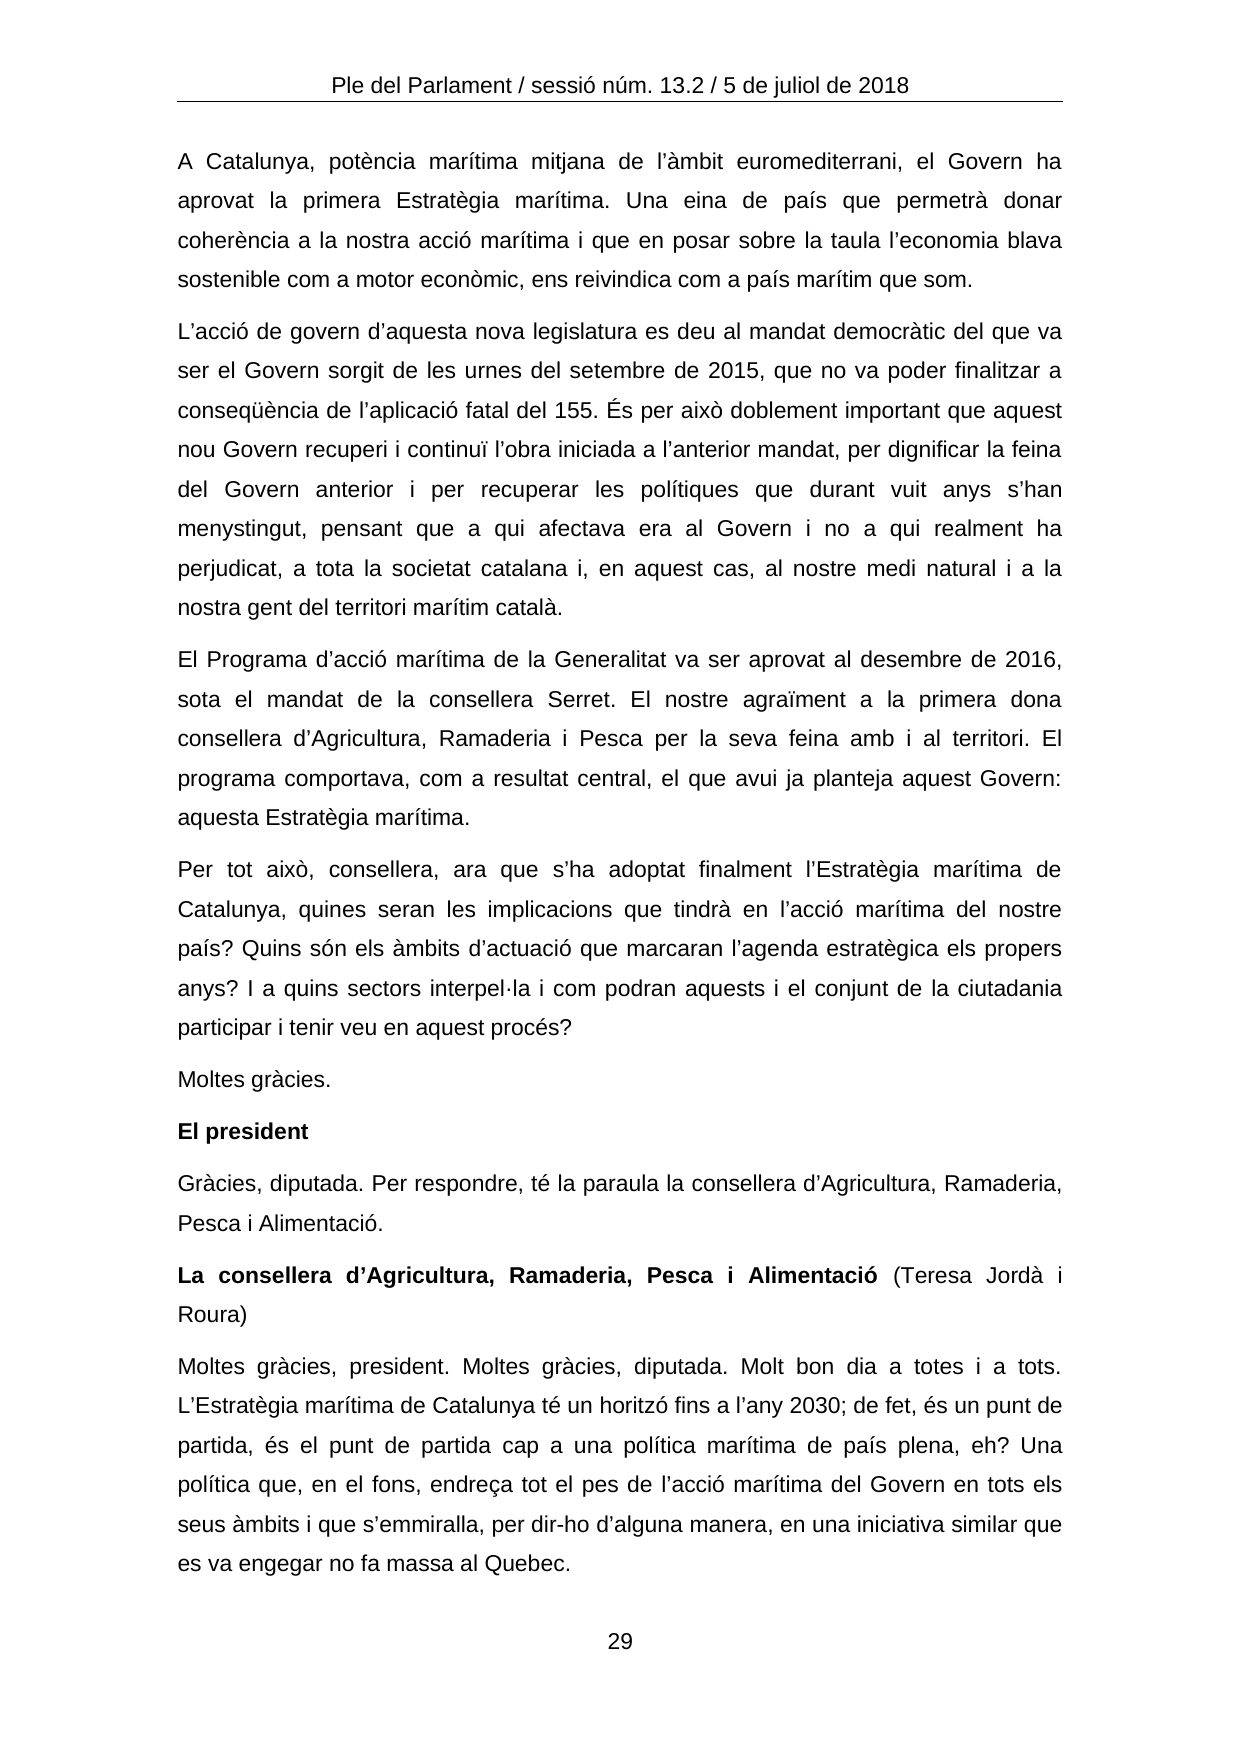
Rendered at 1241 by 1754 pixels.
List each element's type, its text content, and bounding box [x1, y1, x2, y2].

text Per tot això, consellera, ara que s’ha adoptat finalment l’Estratègia marítima de Catalunya, quines seran les implicacions que tindrà en l’acció marítima del nostre país? Quins són els àmbits d’actuació que marcaran l’agenda estratègica els propers anys? I a quins sectors interpel·la i com podran aquests i el conjunt de la ciutadania participar i tenir veu en aquest procés? [177, 856, 1063, 1041]
text Moltes gràcies, president. Moltes gràcies, diputada. Molt bon dia a totes i a tots. L’Estratègia marítima de Catalunya té un horitzó fins a l’any 2030; de fet, és un punt de partida, és el punt de partida cap a una política marítima de país plena, eh? Una política que, en el fons, endreça tot el pes de l’acció marítima del Govern en tots els seus àmbits i que s’emmiralla, per dir-ho d’alguna manera, en una iniciativa similar que es va engegar no fa massa al Quebec. [177, 1353, 1063, 1577]
text Gràcies, diputada. Per respondre, té la paraula la consellera d’Agricultura, Ramaderia, Pesca i Alimentació. [177, 1170, 1063, 1236]
text El president [177, 1118, 1063, 1144]
text La consellera d’Agricultura, Ramaderia, Pesca i Alimentació (Teresa Jordà i Roura) [177, 1262, 1063, 1327]
text A Catalunya, potència marítima mitjana de l’àmbit euromediterrani, el Govern ha aprovat la primera Estratègia marítima. Una eina de país que permetrà donar coherència a la nostra acció marítima i que en posar sobre la taula l’economia blava sostenible com a motor econòmic, ens reivindica com a país marítim que som. [177, 148, 1063, 292]
text El Programa d’acció marítima de la Generalitat va ser aprovat al desembre de 2016, sota el mandat de la consellera Serret. El nostre agraïment a la primera dona consellera d’Agricultura, Ramaderia i Pesca per la seva feina amb i al territori. El programa comportava, com a resultat central, el que avui ja planteja aquest Govern: aquesta Estratègia marítima. [177, 646, 1063, 831]
text L’acció de govern d’aquesta nova legislatura es deu al mandat democràtic del que va ser el Govern sorgit de les urnes del setembre de 2015, que no va poder finalitzar a conseqüència de l’aplicació fatal del 155. És per això doblement important que aquest nou Govern recuperi i continuï l’obra iniciada a l’anterior mandat, per dignificar la feina del Govern anterior i per recuperar les polítiques que durant vuit anys s’han menystingut, pensant que a qui afectava era al Govern i no a qui realment ha perjudicat, a tota la societat catalana i, en aquest cas, al nostre medi natural i a la nostra gent del territori marítim català. [177, 318, 1063, 621]
text Moltes gràcies. [177, 1066, 1063, 1092]
